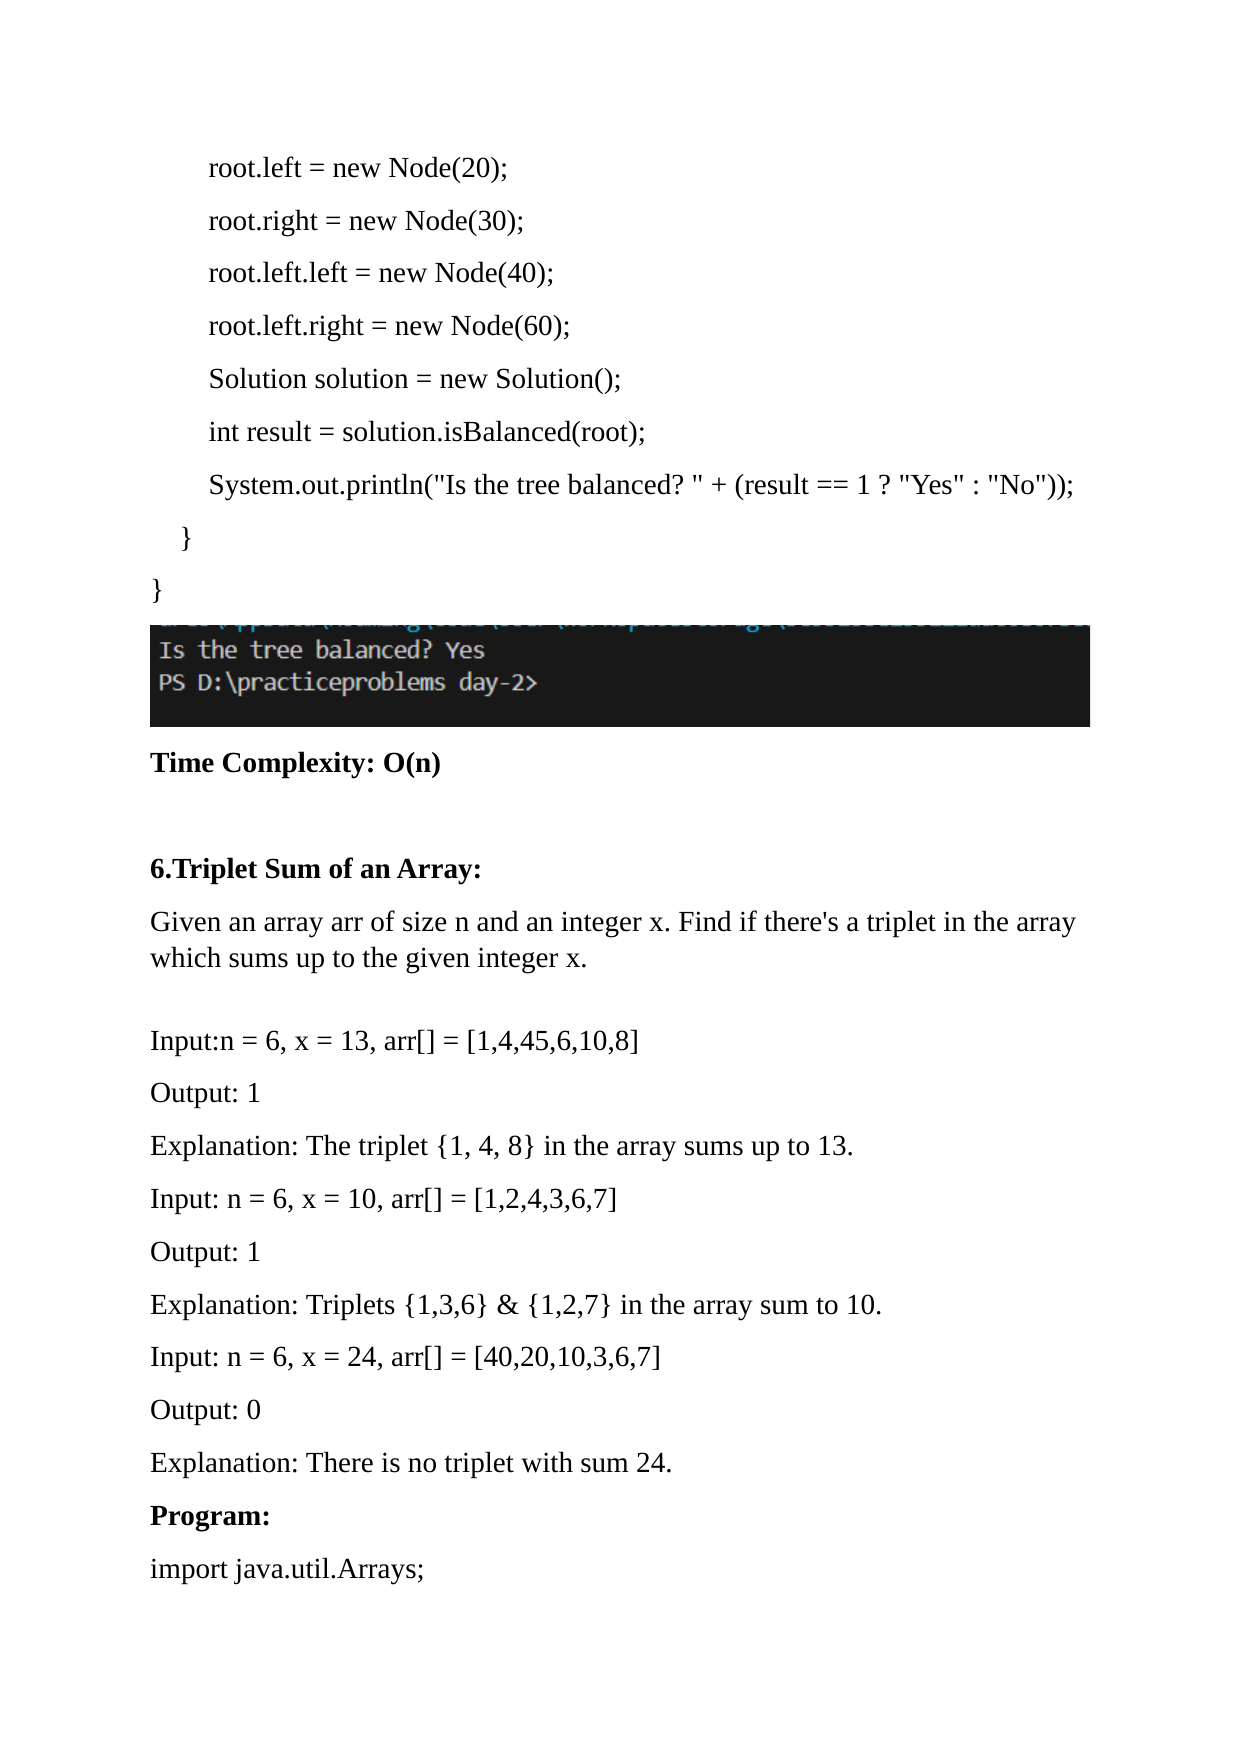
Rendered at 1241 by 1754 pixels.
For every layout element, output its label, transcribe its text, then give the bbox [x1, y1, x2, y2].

text Input: n = 6, x = 10, arr[] = [1,2,4,3,6,7] [150, 1181, 1090, 1215]
text Input: n = 6, x = 24, arr[] = [40,20,10,3,6,7] [150, 1339, 1090, 1373]
text } [150, 572, 1090, 606]
text Program: [150, 1498, 1090, 1532]
text root.left.left = new Node(40); [150, 256, 1090, 289]
text } [150, 520, 1090, 553]
text Given an array arr of size n and an integer x. Find if there's a triplet in the array which sums up to the given integer x. [150, 904, 1090, 1004]
text System.out.println("Is the tree balanced? " + (result == 1 ? "Yes" : "No")); [150, 467, 1090, 500]
text root.left.right = new Node(60); [150, 308, 1090, 342]
text root.right = new Node(30); [150, 203, 1090, 236]
text Explanation: There is no triplet with sum 24. [150, 1445, 1090, 1479]
text Output: 0 [150, 1392, 1090, 1426]
text Explanation: The triplet {1, 4, 8} in the array sums up to 13. [150, 1128, 1090, 1162]
text Output: 1 [150, 1076, 1090, 1109]
text int result = solution.isBalanced(root); [150, 414, 1090, 448]
text Input:n = 6, x = 13, arr[] = [1,4,45,6,10,8] [150, 1023, 1090, 1056]
picture [150, 625, 1091, 727]
text Explanation: Triplets {1,3,6} & {1,2,7} in the array sum to 10. [150, 1287, 1090, 1320]
text 6.Triplet Sum of an Array: [150, 851, 1090, 885]
text root.left = new Node(20); [150, 150, 1090, 183]
text Output: 1 [150, 1234, 1090, 1267]
text Solution solution = new Solution(); [150, 361, 1090, 395]
text import java.util.Arrays; [150, 1551, 1090, 1584]
text Time Complexity: O(n) [150, 746, 1090, 779]
